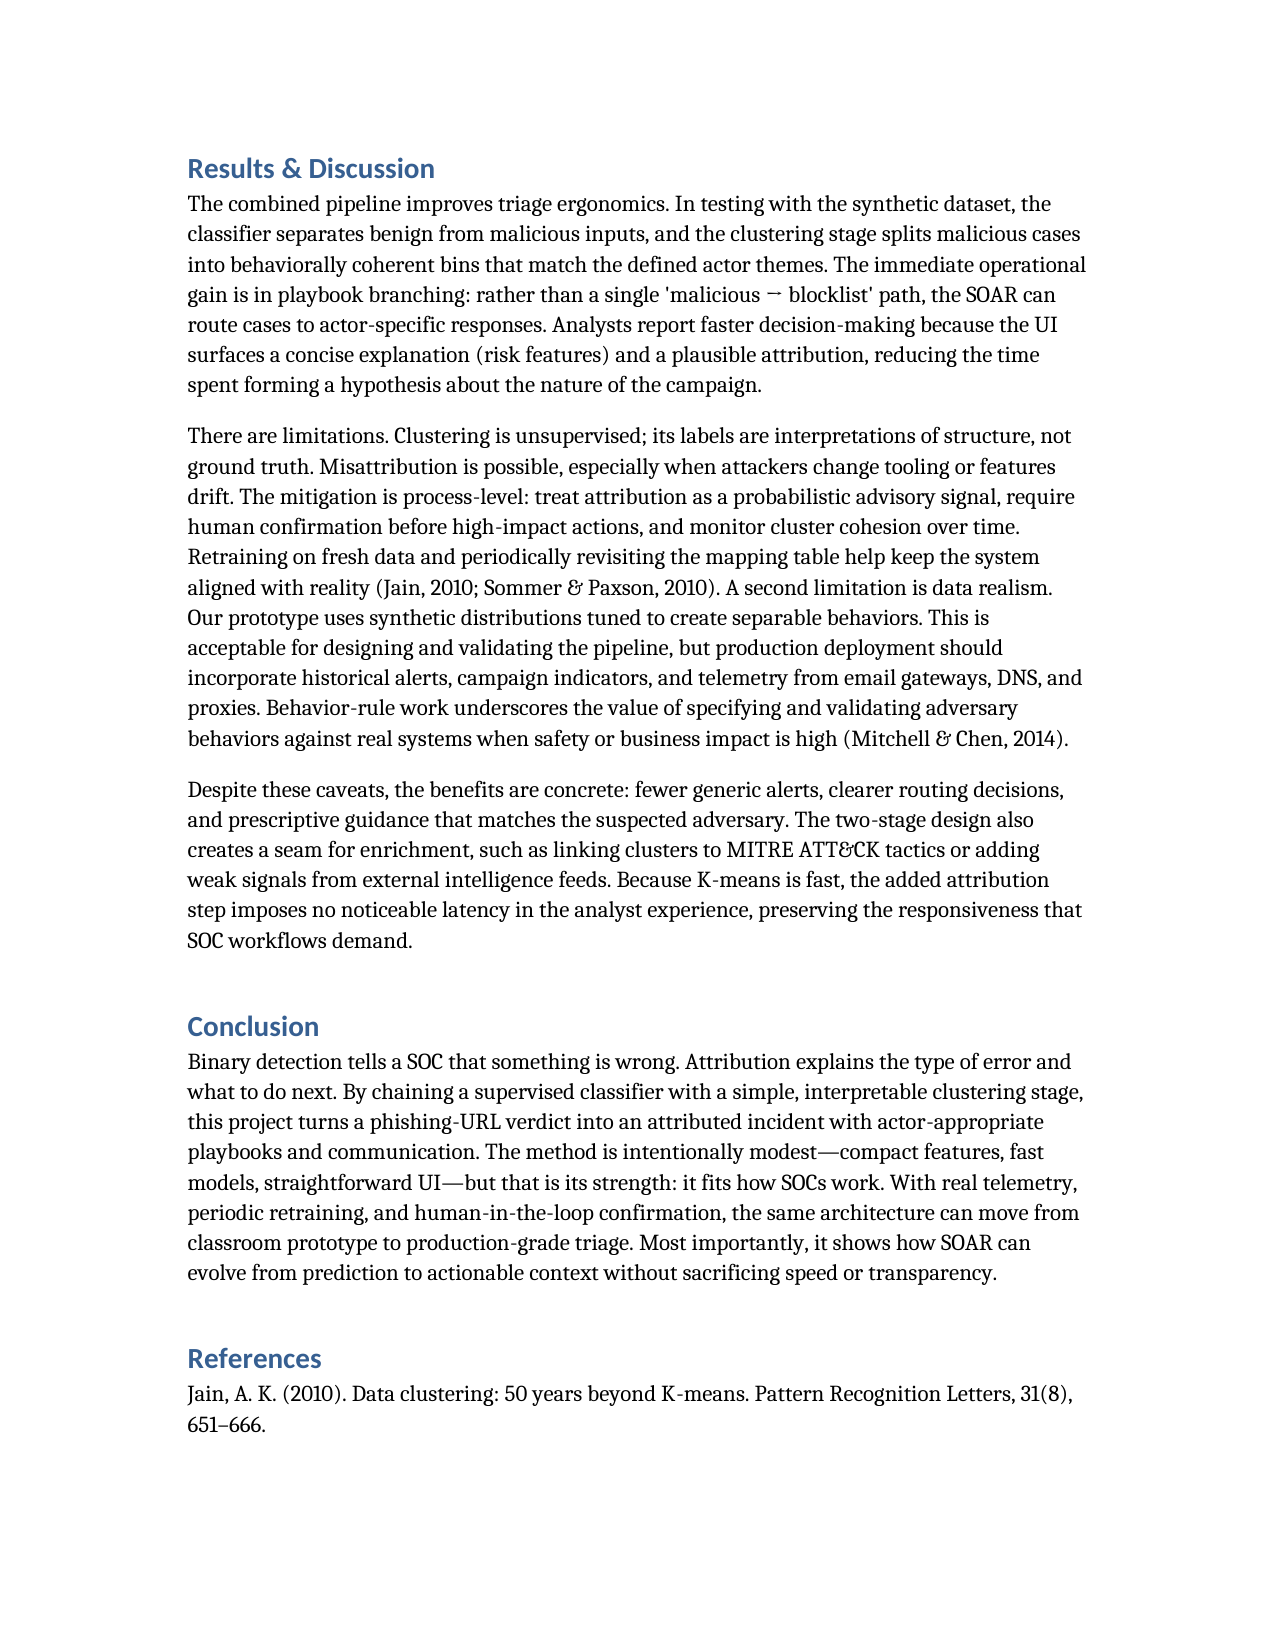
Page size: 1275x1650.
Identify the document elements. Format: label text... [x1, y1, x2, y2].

text Jain, A. K. (2010). Data clustering: 50 years beyond K‑means. Pattern Recognition Letters, 31(8), 651–666. [187, 1381, 1087, 1438]
text The combined pipeline improves triage ergonomics. In testing with the synthetic dataset, the classifier separates benign from malicious inputs, and the clustering stage splits malicious cases into behaviorally coherent bins that match the defined actor themes. The immediate operational gain is in playbook branching: rather than a single 'malicious → blocklist' path, the SOAR can route cases to actor‑specific responses. Analysts report faster decision‑making because the UI surfaces a concise explanation (risk features) and a plausible attribution, reducing the time spent forming a hypothesis about the nature of the campaign. [187, 191, 1087, 398]
subtitle References [187, 1340, 1087, 1376]
text Binary detection tells a SOC that something is wrong. Attribution explains the type of error and what to do next. By chaining a supervised classifier with a simple, interpretable clustering stage, this project turns a phishing‑URL verdict into an attributed incident with actor‑appropriate playbooks and communication. The method is intentionally modest—compact features, fast models, straightforward UI—but that is its strength: it fits how SOCs work. With real telemetry, periodic retraining, and human‑in‑the‑loop confirmation, the same architecture can move from classroom prototype to production‑grade triage. Most importantly, it shows how SOAR can evolve from prediction to actionable context without sacrificing speed or transparency. [187, 1048, 1087, 1286]
subtitle Conclusion [187, 1008, 1087, 1043]
text There are limitations. Clustering is unsupervised; its labels are interpretations of structure, not ground truth. Misattribution is possible, especially when attackers change tooling or features drift. The mitigation is process‑level: treat attribution as a probabilistic advisory signal, require human confirmation before high‑impact actions, and monitor cluster cohesion over time. Retraining on fresh data and periodically revisiting the mapping table help keep the system aligned with reality (Jain, 2010; Sommer & Paxson, 2010). A second limitation is data realism. Our prototype uses synthetic distributions tuned to create separable behaviors. This is acceptable for designing and validating the pipeline, but production deployment should incorporate historical alerts, campaign indicators, and telemetry from email gateways, DNS, and proxies. Behavior‑rule work underscores the value of specifying and validating adversary behaviors against real systems when safety or business impact is high (Mitchell & Chen, 2014). [187, 423, 1087, 752]
text Despite these caveats, the benefits are concrete: fewer generic alerts, clearer routing decisions, and prescriptive guidance that matches the suspected adversary. The two‑stage design also creates a seam for enrichment, such as linking clusters to MITRE ATT&CK tactics or adding weak signals from external intelligence feeds. Because K‑means is fast, the added attribution step imposes no noticeable latency in the analyst experience, preserving the responsiveness that SOC workflows demand. [187, 776, 1087, 954]
subtitle Results & Discussion [187, 150, 1087, 186]
